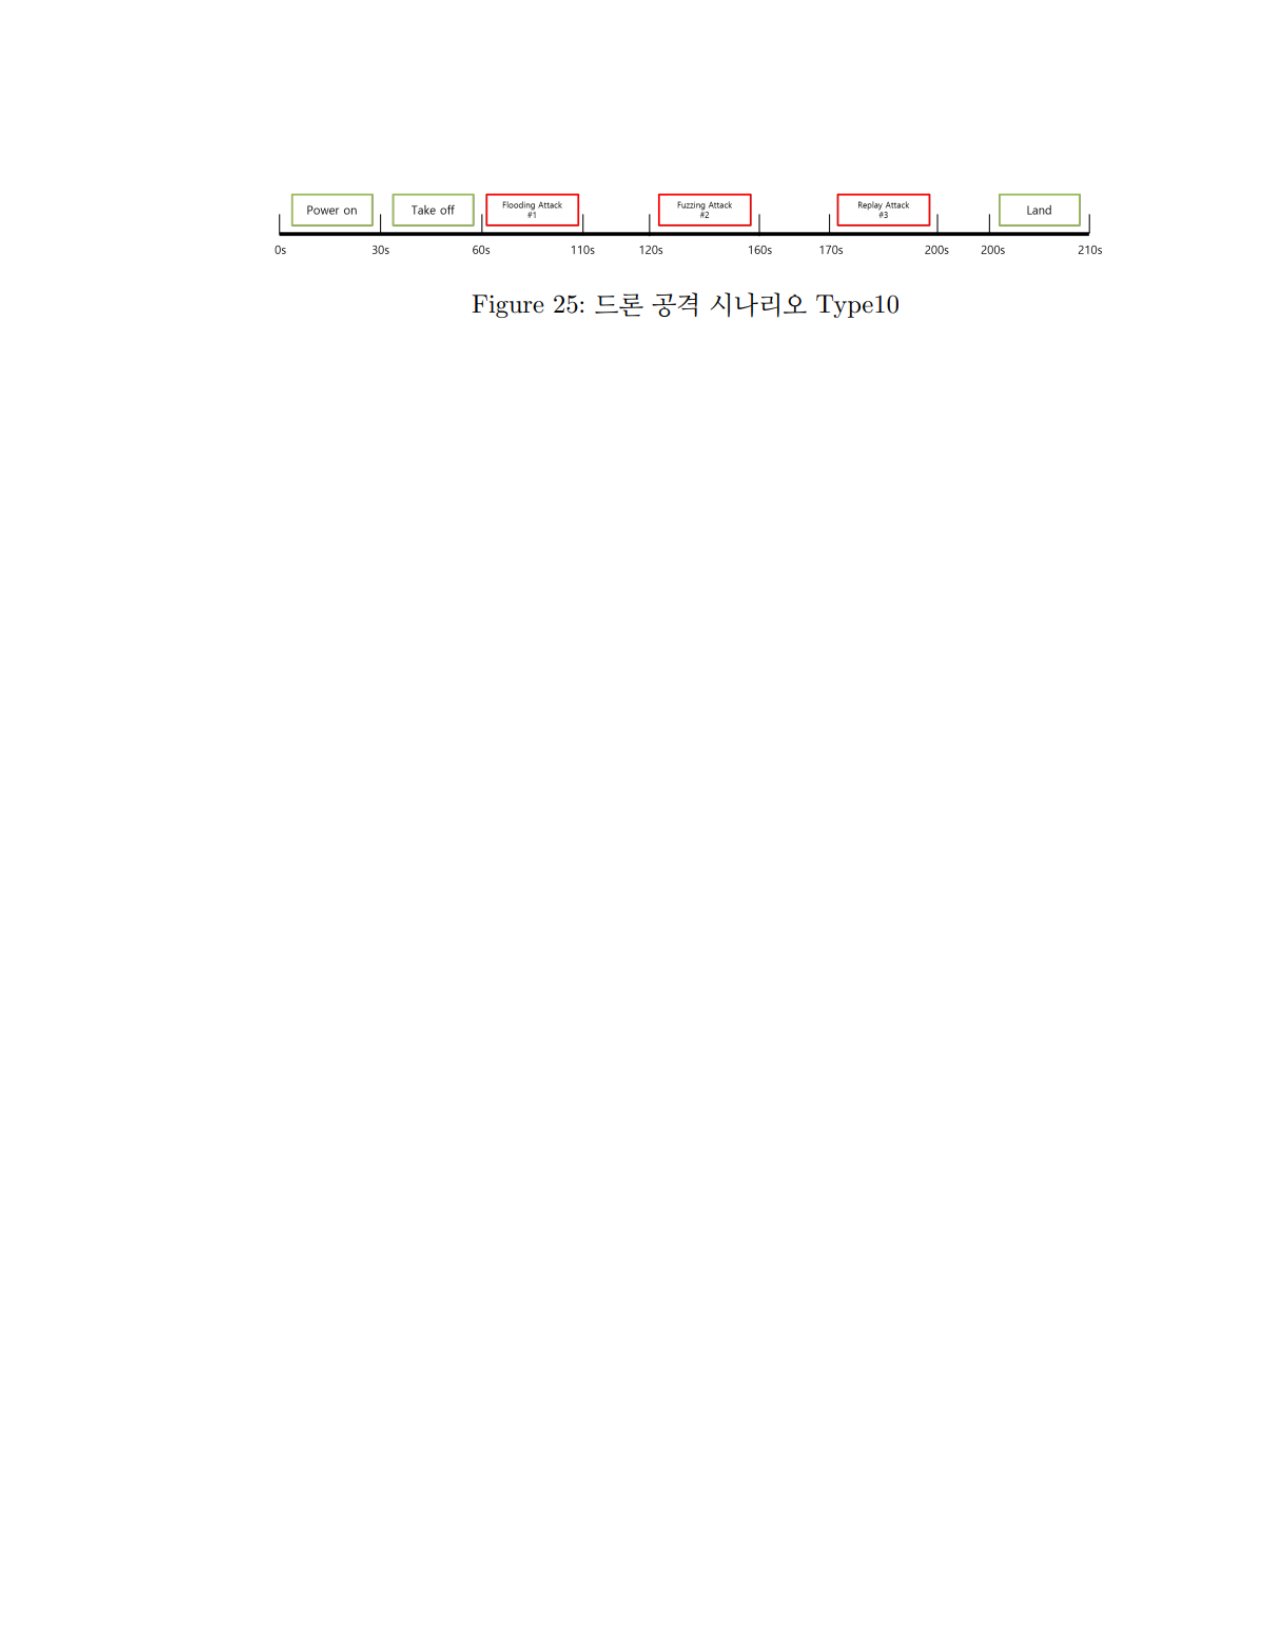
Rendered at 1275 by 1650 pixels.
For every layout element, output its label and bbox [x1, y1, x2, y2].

picture [225, 150, 1200, 353]
